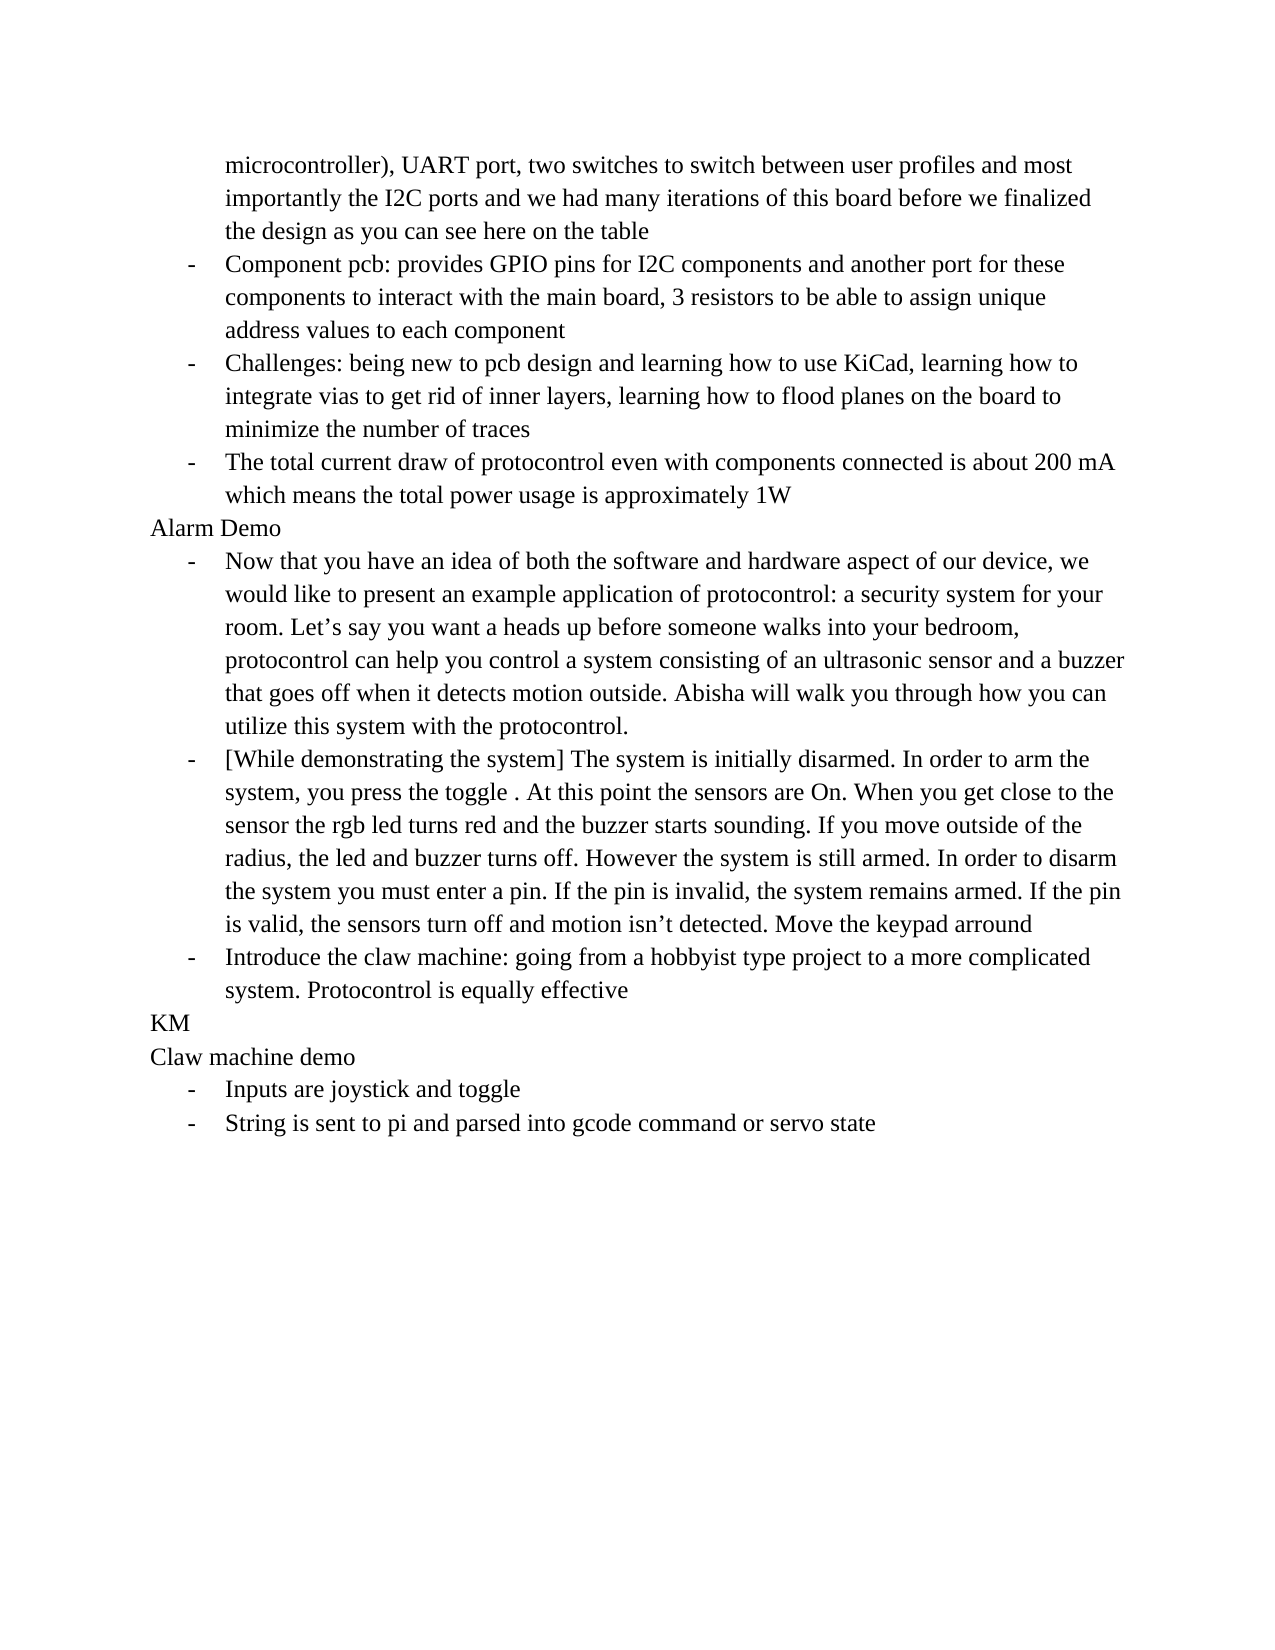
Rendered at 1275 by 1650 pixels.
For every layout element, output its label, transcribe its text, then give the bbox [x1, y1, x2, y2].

list String is sent to pi and parsed into gcode command or servo state [187, 1108, 1125, 1136]
text KM [150, 1008, 1125, 1037]
list Component pcb: provides GPIO pins for I2C components and another port for these components to interact with the main board, 3 resistors to be able to assign unique address values to each component [187, 249, 1125, 344]
text Alarm Demo [150, 513, 1125, 542]
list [187, 150, 1125, 245]
list Now that you have an idea of both the software and hardware aspect of our device, we would like to present an example application of protocontrol: a security system for your room. Let’s say you want a heads up before someone walks into your bedroom, protocontrol can help you control a system consisting of an ultrasonic sensor and a buzzer that goes off when it detects motion outside. Abisha will walk you through how you can utilize this system with the protocontrol. [187, 546, 1125, 740]
text Claw machine demo [150, 1042, 1125, 1070]
list Introduce the claw machine: going from a hobbyist type project to a more complicated system. Protocontrol is equally effective [187, 942, 1125, 1004]
list Challenges: being new to pcb design and learning how to use KiCad, learning how to integrate vias to get rid of inner layers, learning how to flood planes on the board to minimize the number of traces [187, 348, 1125, 443]
list [While demonstrating the system] The system is initially disarmed. In order to arm the system, you press the toggle . At this point the sensors are On. When you get close to the sensor the rgb led turns red and the buzzer starts sounding. If you move outside of the radius, the led and buzzer turns off. However the system is still armed. In order to disarm the system you must enter a pin. If the pin is invalid, the system remains armed. If the pin is valid, the sensors turn off and motion isn’t detected. Move the keypad arround [187, 744, 1125, 938]
list Inputs are joystick and toggle [187, 1074, 1125, 1103]
list The total current draw of protocontrol even with components connected is about 200 mA which means the total power usage is approximately 1W [187, 447, 1125, 509]
